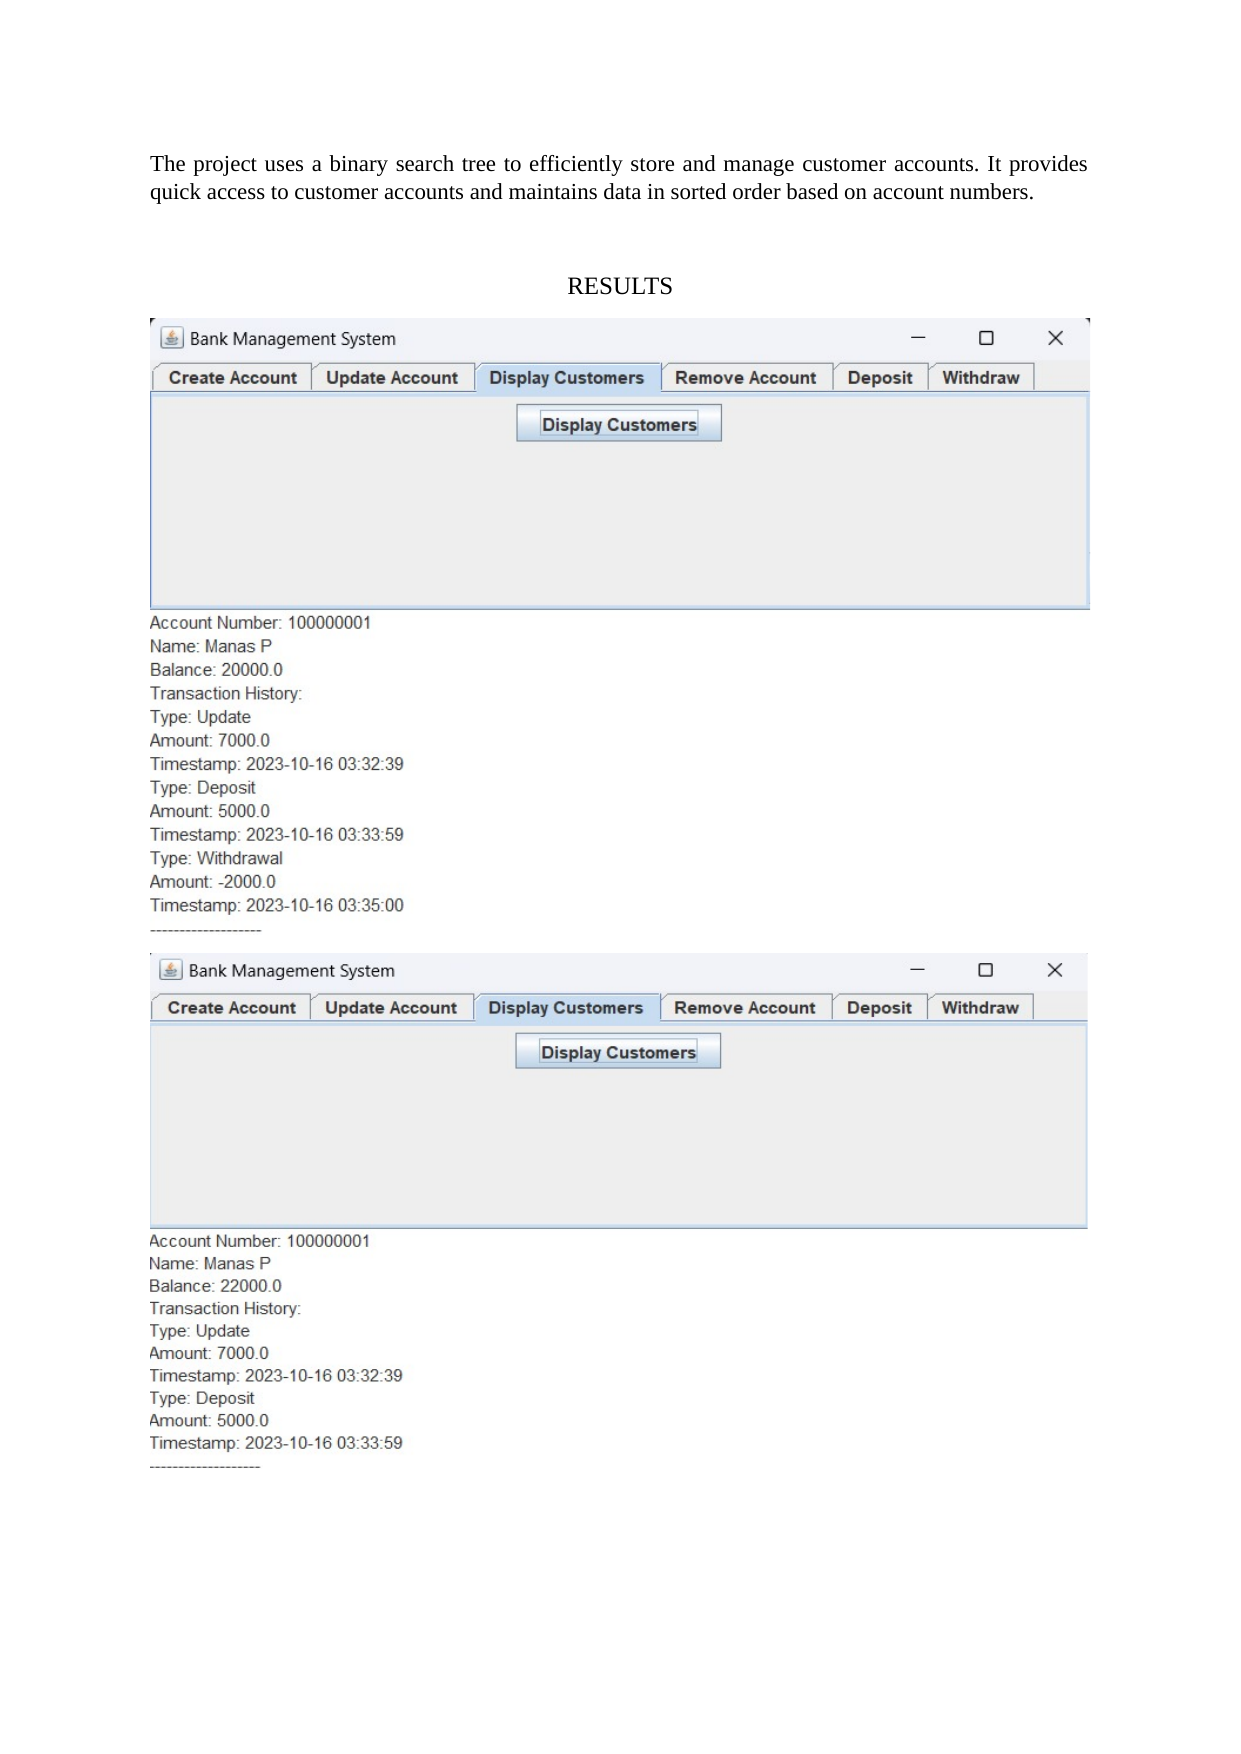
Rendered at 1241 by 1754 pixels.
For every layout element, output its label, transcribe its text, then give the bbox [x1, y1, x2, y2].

text RESULTS [150, 271, 1090, 300]
picture [150, 318, 1091, 935]
picture [150, 953, 1088, 1469]
text The project uses a binary search tree to efficiently store and manage customer accounts. It provides quick access to customer accounts and maintains data in sorted order based on account numbers. [150, 150, 1090, 205]
